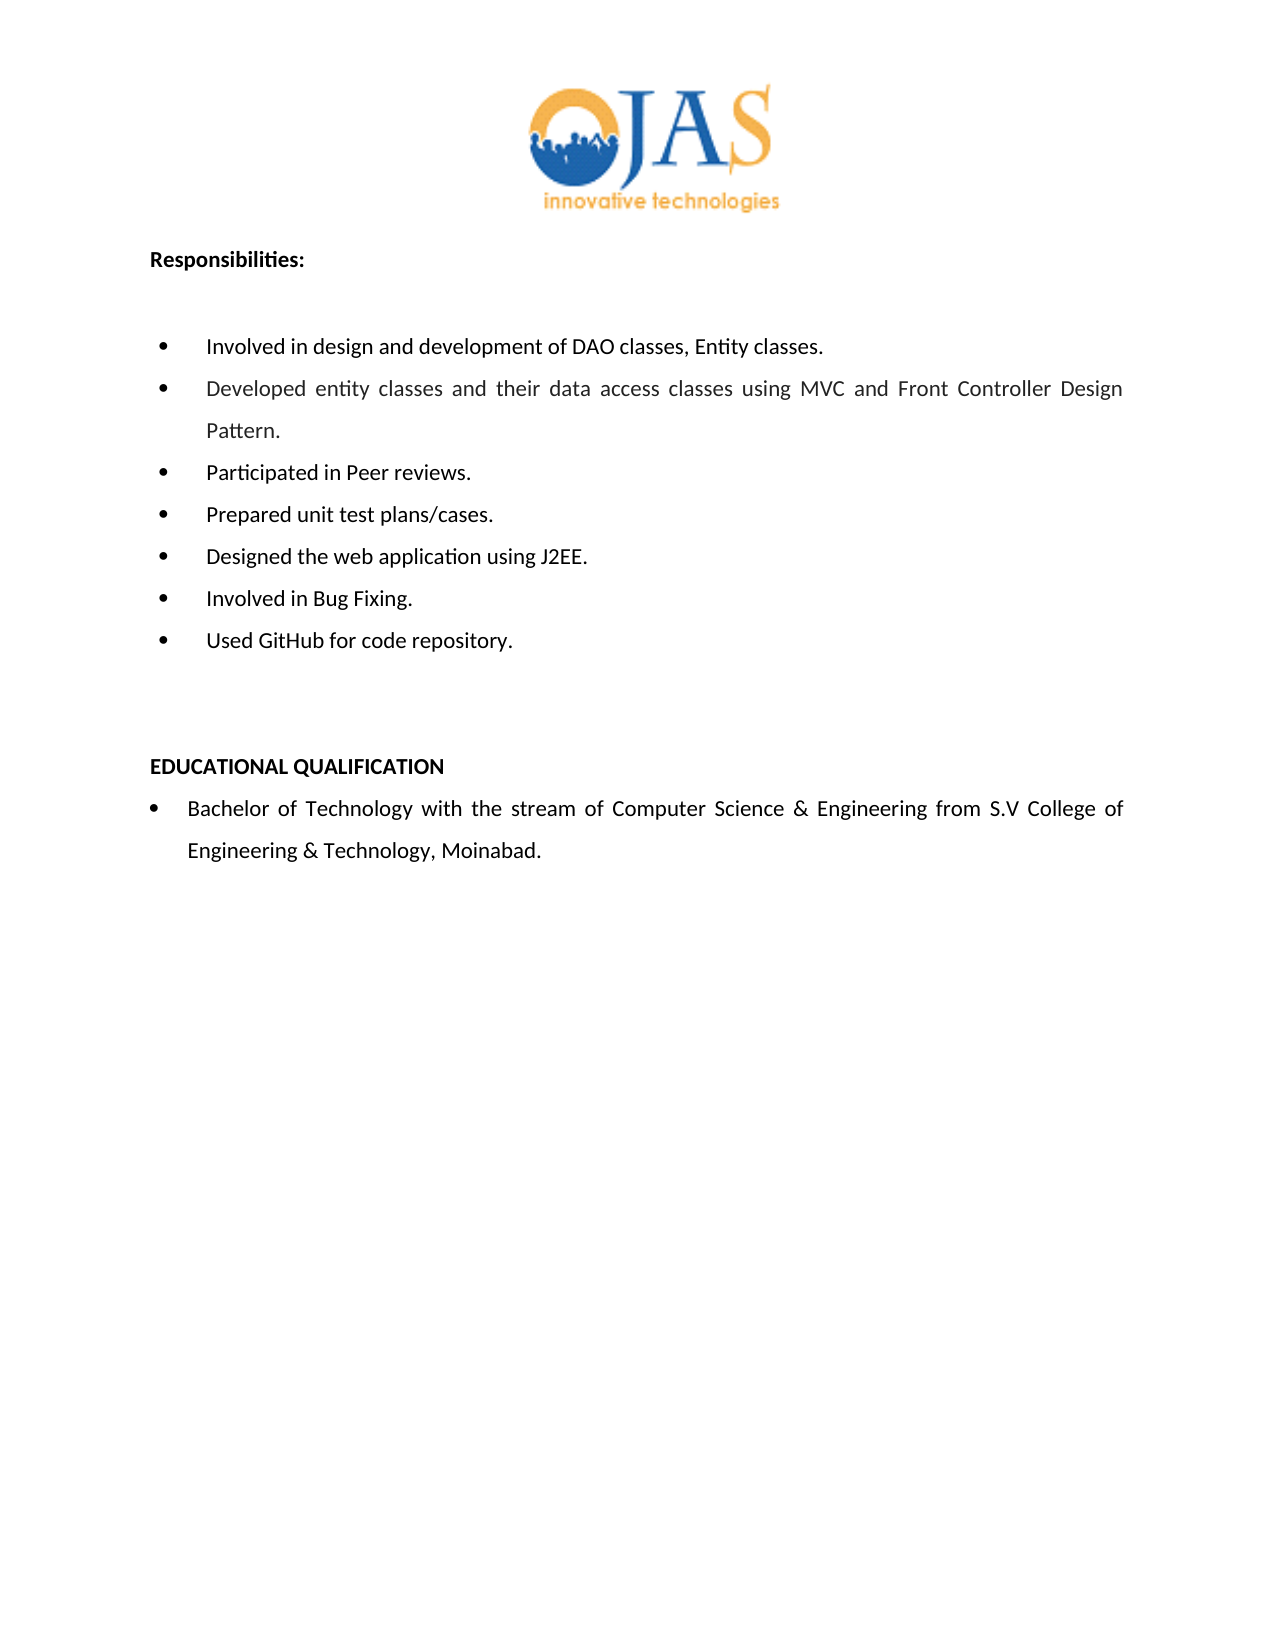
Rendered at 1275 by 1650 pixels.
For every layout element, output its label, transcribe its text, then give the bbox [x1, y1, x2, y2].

picture [525, 75, 785, 222]
list Involved in Bug Fixing. [159, 584, 1125, 612]
text EDUCATIONAL QUALIFICATION [150, 752, 1125, 780]
list Bachelor of Technology with the stream of Computer Science & Engineering from S.V College of Engineering & Technology, Moinabad. [150, 794, 1125, 864]
list Participated in Peer reviews. [159, 458, 1125, 486]
list Designed the web application using J2EE. [159, 542, 1125, 570]
list Involved in design and development of DAO classes, Entity classes. [159, 332, 1125, 361]
list Used GitHub for code repository. [159, 626, 1125, 654]
text Responsibilities: [150, 245, 1125, 273]
list Prepared unit test plans/cases. [159, 500, 1125, 528]
list Developed entity classes and their data access classes using MVC and Front Controller Design Pattern. [159, 374, 1125, 444]
